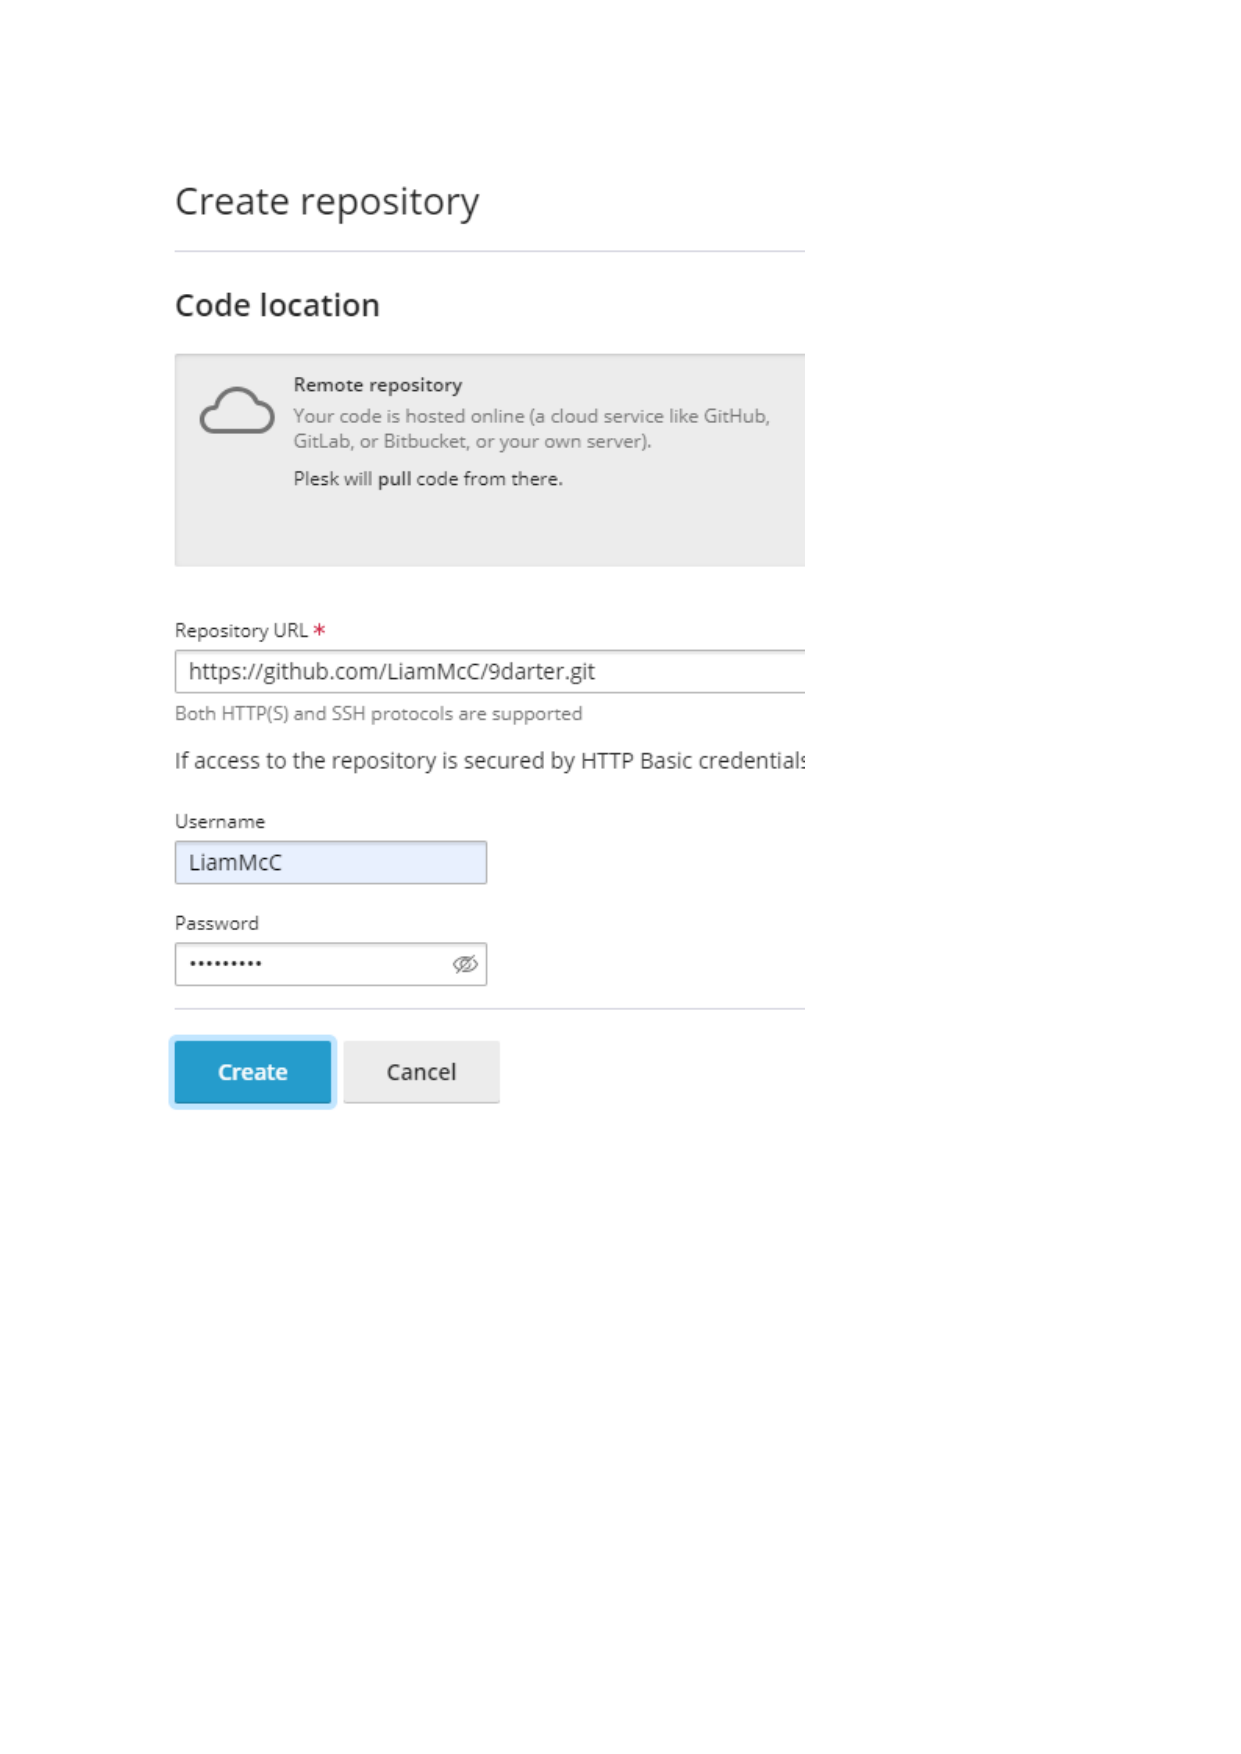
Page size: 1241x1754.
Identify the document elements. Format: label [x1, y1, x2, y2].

picture [150, 150, 805, 1132]
